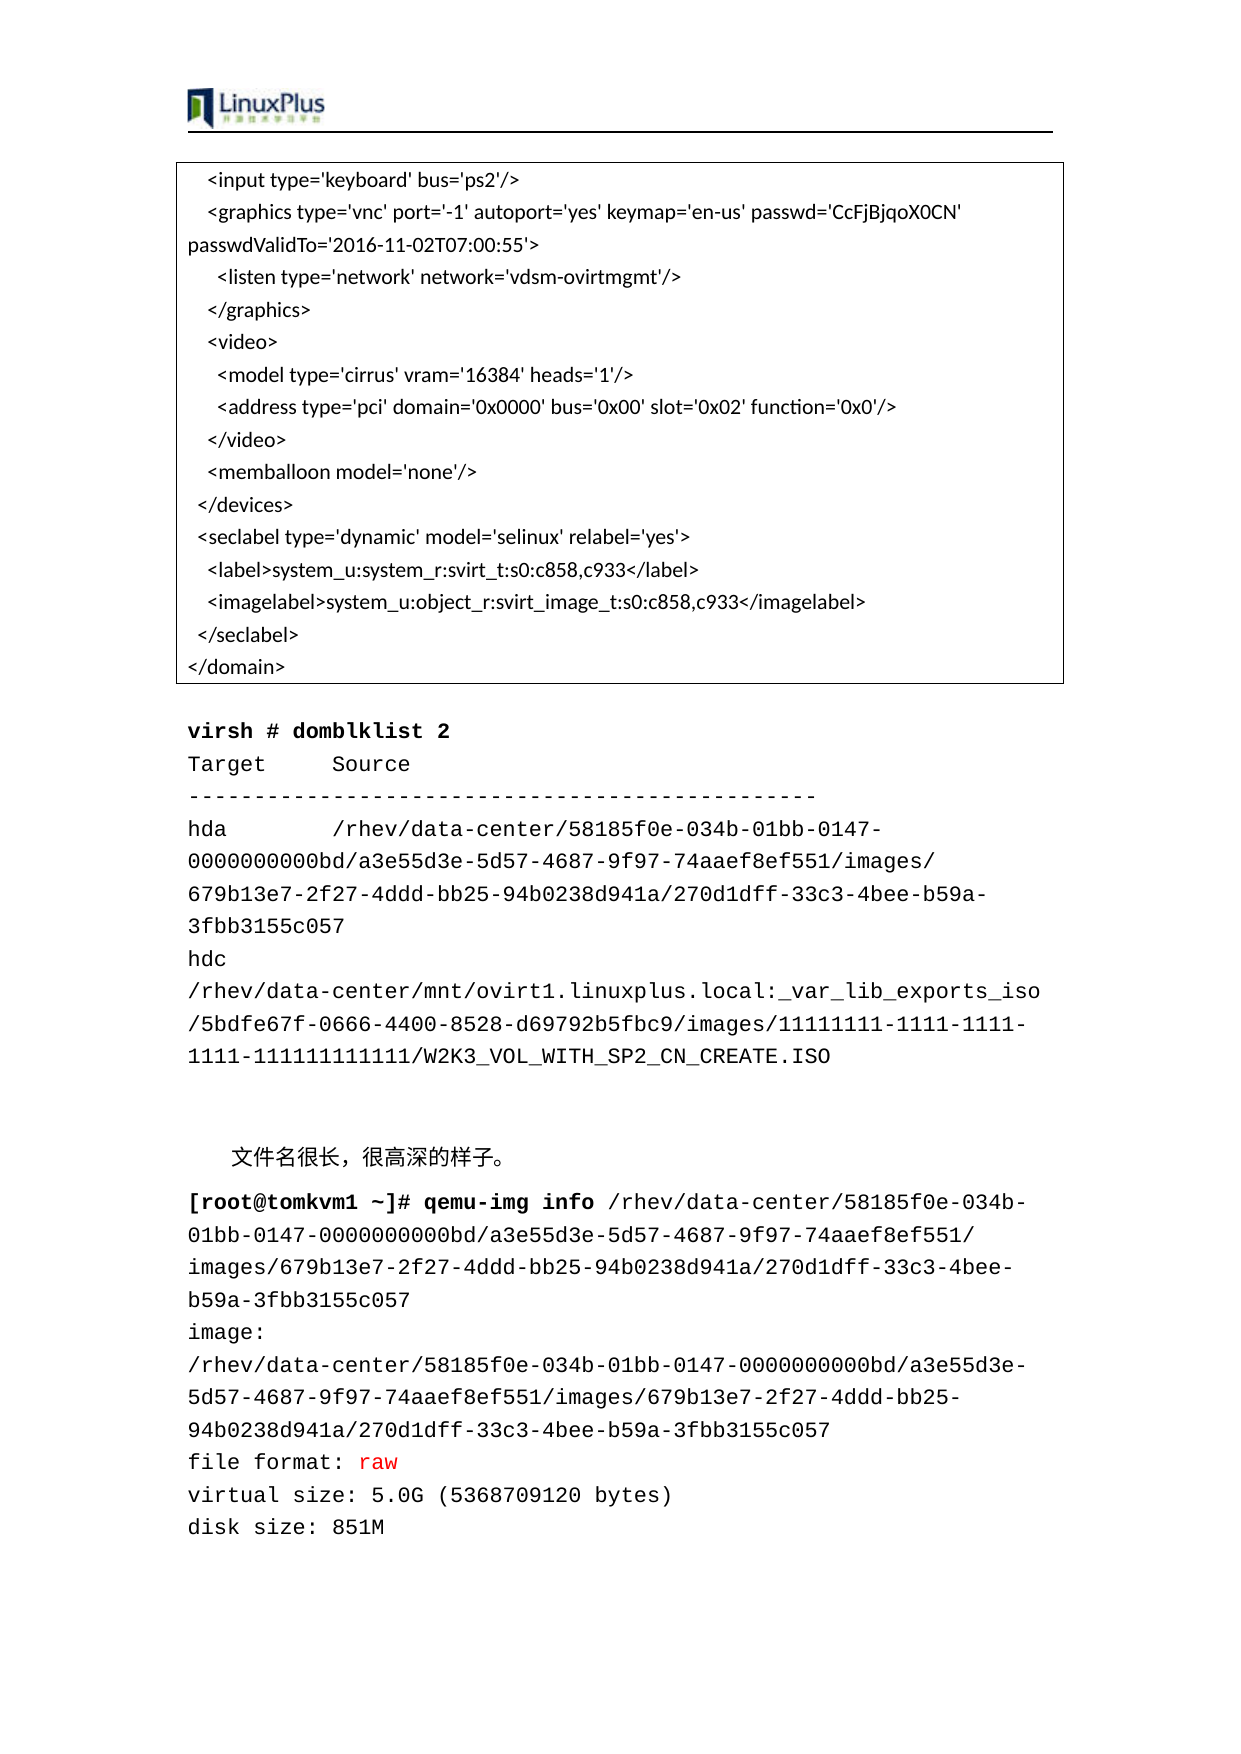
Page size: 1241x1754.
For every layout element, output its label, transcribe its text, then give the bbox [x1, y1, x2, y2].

text image: /rhev/data-center/58185f0e-034b-01bb-0147-0000000000bd/a3e55d3e-5d57-4687-9f97-74aaef8ef551/images/679b13e7-2f27-4ddd-bb25-94b0238d941a/270d1dff-33c3-4bee-b59a-3fbb3155c057 [187, 1317, 1053, 1447]
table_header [177, 163, 1063, 683]
text virtual size: 5.0G (5368709120 bytes) [187, 1480, 1053, 1512]
text hdc /rhev/data-center/mnt/ovirt1.linuxplus.local:_var_lib_exports_iso/5bdfe67f-0666-4400-8528-d69792b5fbc9/images/11111111-1111-1111-1111-111111111111/W2K3_VOL_WITH_SP2_CN_CREATE.ISO [187, 944, 1053, 1074]
text 文件名很长，很高深的样子。 [187, 1139, 1053, 1172]
text hda /rhev/data-center/58185f0e-034b-01bb-0147-0000000000bd/a3e55d3e-5d57-4687-9f97-74aaef8ef551/images/679b13e7-2f27-4ddd-bb25-94b0238d941a/270d1dff-33c3-4bee-b59a-3fbb3155c057 [187, 814, 1053, 944]
text [root@tomkvm1 ~]# qemu-img info /rhev/data-center/58185f0e-034b-01bb-0147-0000000000bd/a3e55d3e-5d57-4687-9f97-74aaef8ef551/images/679b13e7-2f27-4ddd-bb25-94b0238d941a/270d1dff-33c3-4bee-b59a-3fbb3155c057 [187, 1187, 1053, 1317]
text Target Source [187, 749, 1053, 782]
text ------------------------------------------------ [187, 782, 1053, 814]
picture [187, 88, 325, 129]
text file format: raw [187, 1447, 1053, 1480]
text virsh # domblklist 2 [187, 717, 1053, 749]
text disk size: 851M [187, 1512, 1053, 1545]
